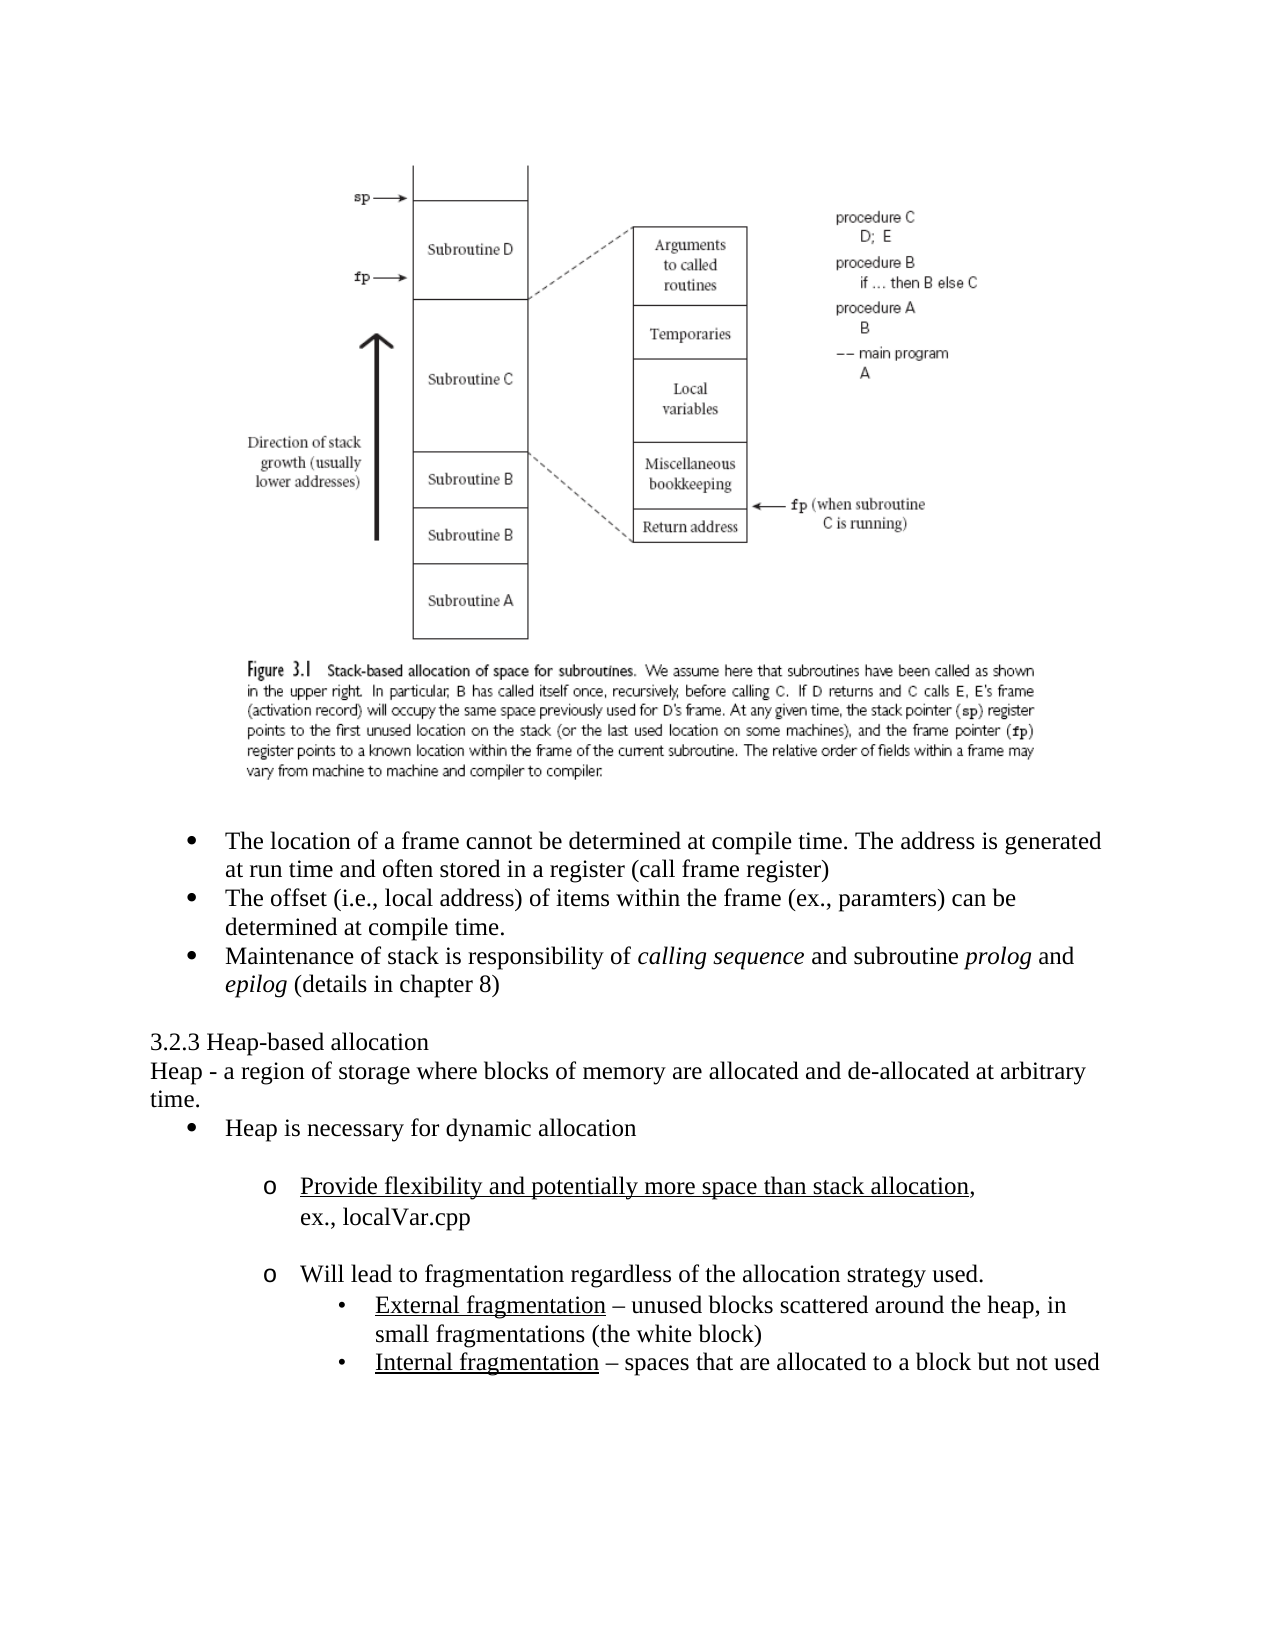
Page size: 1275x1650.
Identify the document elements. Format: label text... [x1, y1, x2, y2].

text 3.2.3 Heap-based allocation [150, 1027, 1125, 1056]
text Heap - a region of storage where blocks of memory are allocated and de-allocated at arbitrary time. [150, 1056, 1125, 1113]
list Heap is necessary for dynamic allocation [187, 1113, 1125, 1142]
list External fragmentation – unused blocks scattered around the heap, in small fragmentations (the white block) [337, 1290, 1125, 1347]
list Provide flexibility and potentially more space than stack allocation, [262, 1171, 1125, 1202]
list Internal fragmentation – spaces that are allocated to a block but not used [337, 1347, 1125, 1376]
list The location of a frame cannot be determined at compile time. The address is generated at run time and often stored in a register (call frame register) [187, 826, 1125, 883]
list Maintenance of stack is responsibility of calling sequence and subroutine prolog and epilog (details in chapter 8) [187, 941, 1125, 998]
list Will lead to fragmentation regardless of the allocation strategy used. [262, 1259, 1125, 1290]
text ex., localVar.cpp [300, 1202, 1125, 1230]
list The offset (i.e., local address) of items within the frame (ex., paramters) can be determined at compile time. [187, 883, 1125, 941]
